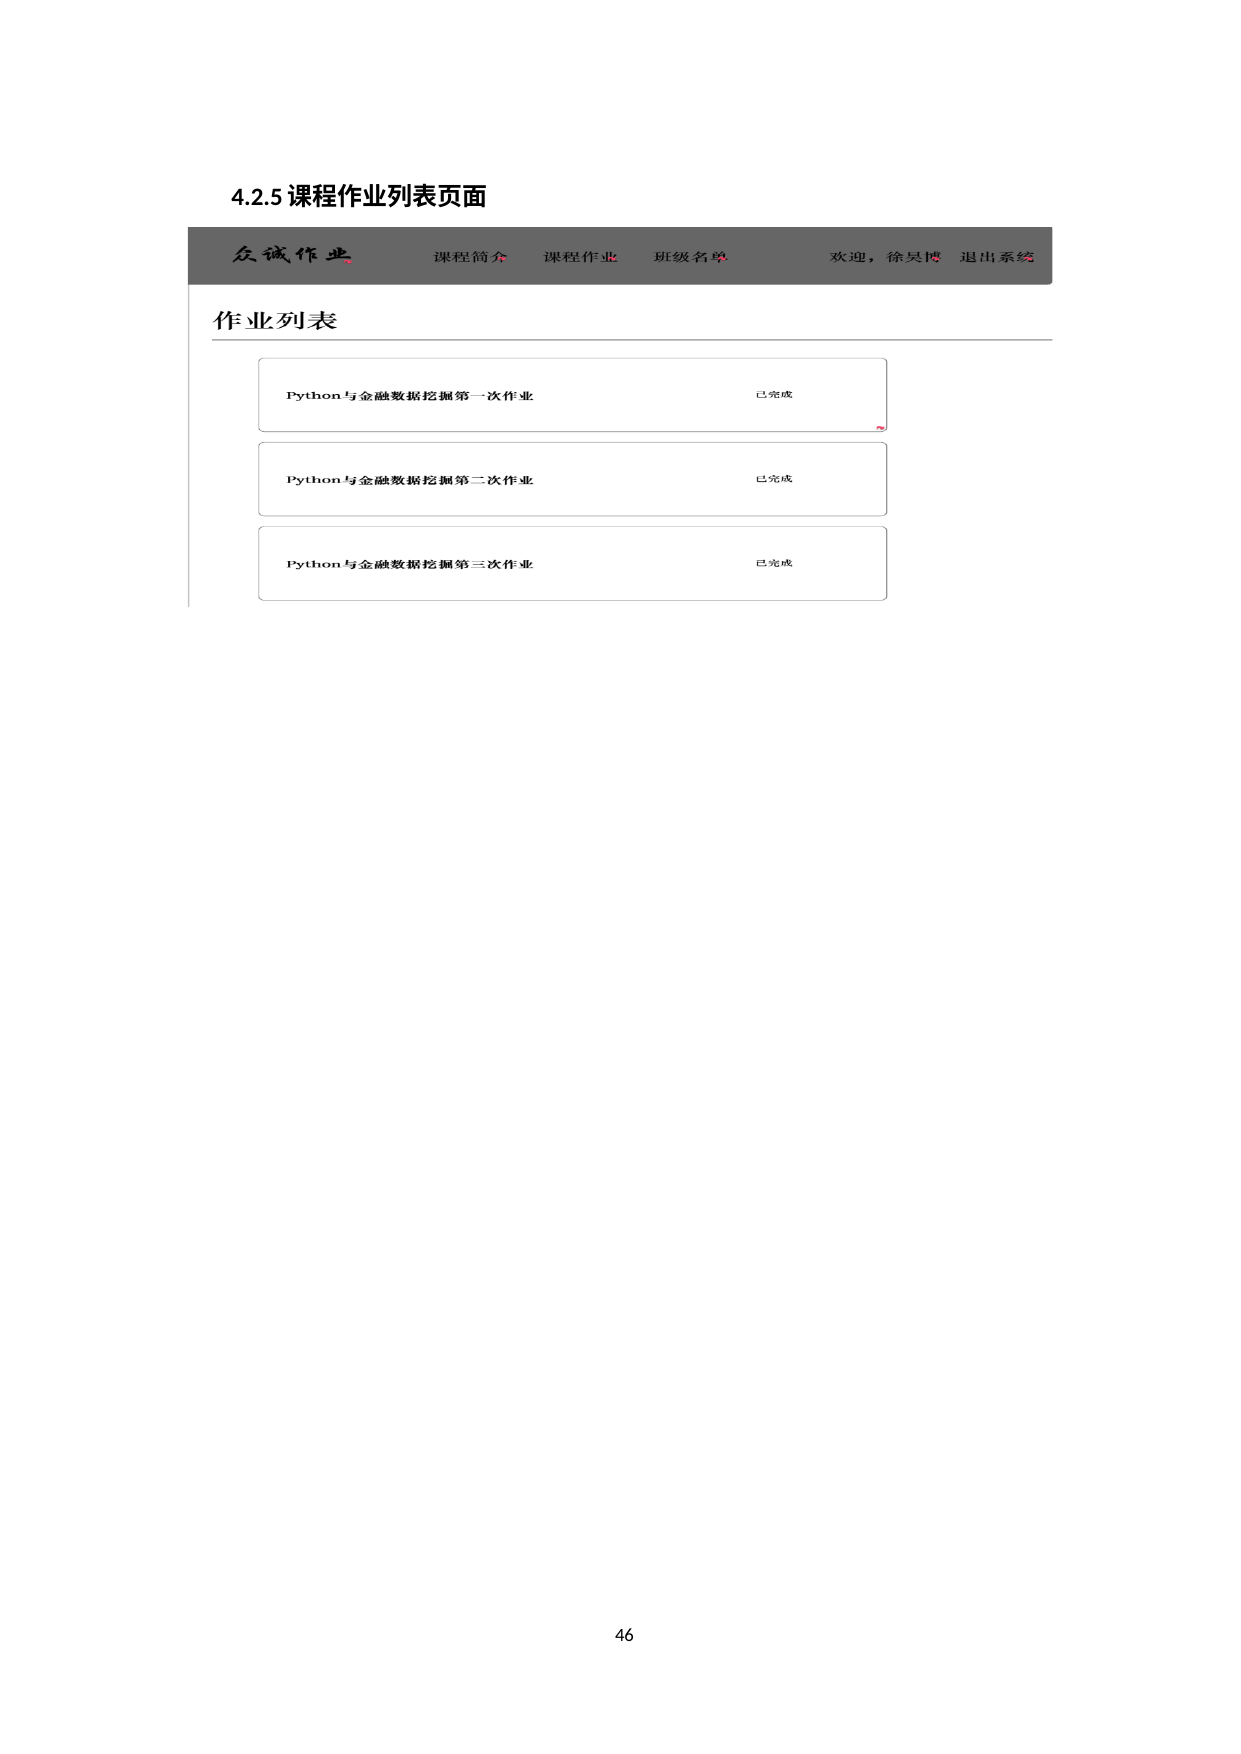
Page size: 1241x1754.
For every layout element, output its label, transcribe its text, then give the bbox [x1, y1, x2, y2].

picture [187, 227, 1053, 607]
subtitle 4.2.5课程作业列表页面 [187, 162, 1053, 227]
